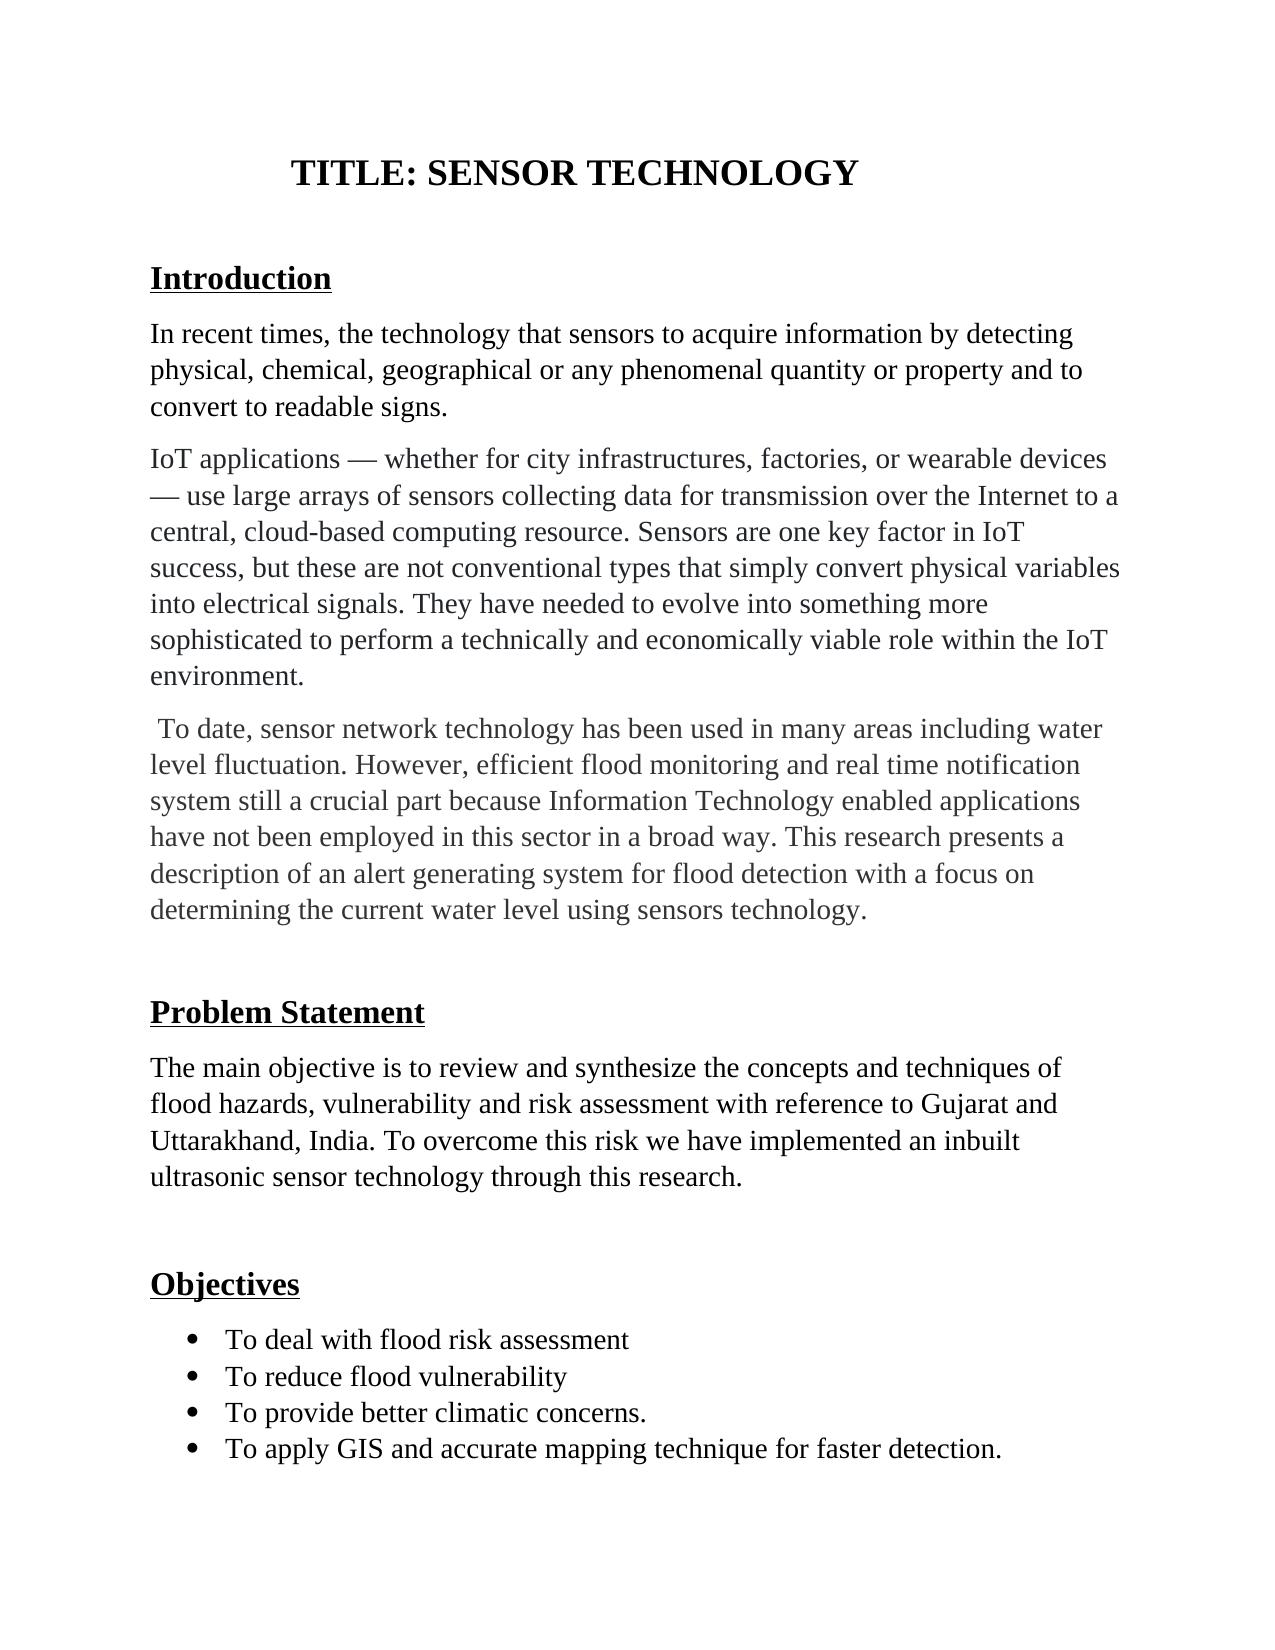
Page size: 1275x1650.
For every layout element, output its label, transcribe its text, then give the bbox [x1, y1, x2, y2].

text In recent times, the technology that sensors to acquire information by detecting physical, chemical, geographical or any phenomenal quantity or property and to convert to readable signs. [150, 316, 1125, 422]
text To date, sensor network technology has been used in many areas including water level fluctuation. However, efficient flood monitoring and real time notification system still a crucial part because Information Technology enabled applications have not been employed in this sector in a broad way. This research presents a description of an alert generating system for flood detection with a focus on determining the current water level using sensors technology. [150, 711, 1125, 925]
text Problem Statement [150, 992, 1125, 1031]
text Objectives [150, 1264, 1125, 1303]
text The main objective is to review and synthesize the concepts and techniques of flood hazards, vulnerability and risk assessment with reference to Gujarat and Uttarakhand, India. To overcome this risk we have implemented an inbuilt ultrasonic sensor technology through this research. [150, 1050, 1125, 1192]
text IoT applications — whether for city infrastructures, factories, or wearable devices — use large arrays of sensors collecting data for transmission over the Internet to a central, cloud-based computing resource. Sensors are one key factor in IoT success, but these are not conventional types that simply convert physical variables into electrical signals. They have needed to evolve into something more sophisticated to perform a technically and economically viable role within the IoT environment. [150, 441, 1125, 692]
text Introduction [150, 258, 1125, 297]
list To reduce flood vulnerability [187, 1359, 1125, 1392]
text TITLE: SENSOR TECHNOLOGY [150, 150, 1125, 193]
list To deal with flood risk assessment [187, 1322, 1125, 1356]
list To provide better climatic concerns. [187, 1395, 1125, 1429]
list To apply GIS and accurate mapping technique for faster detection. [187, 1431, 1125, 1465]
